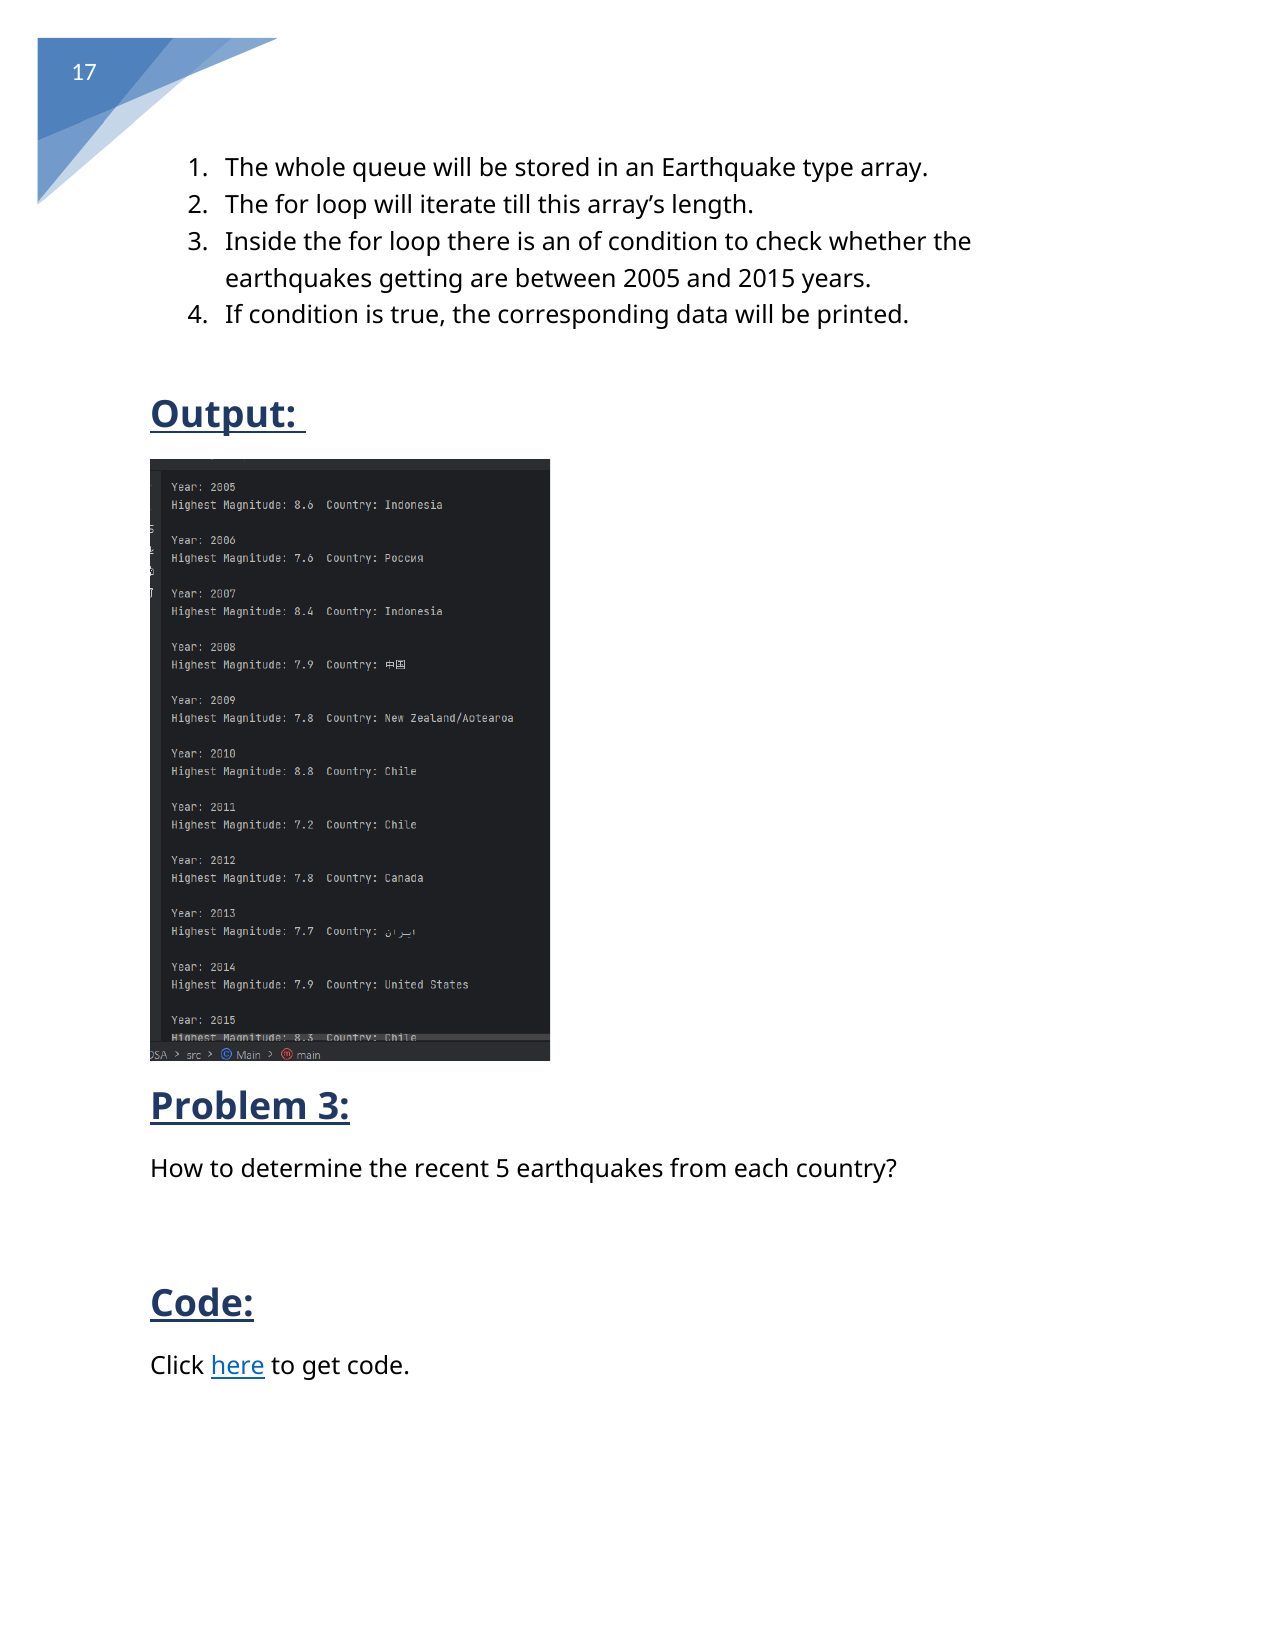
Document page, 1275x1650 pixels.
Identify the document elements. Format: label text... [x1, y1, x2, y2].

picture [37, 37, 279, 206]
text Problem 3: [150, 1079, 1125, 1130]
text How to determine the recent 5 earthquakes from each country? [150, 1151, 1125, 1185]
text Click here to get code. [150, 1348, 1125, 1382]
text Code: [150, 1276, 1125, 1327]
list The for loop will iterate till this array’s length. [187, 187, 1125, 221]
list Inside the for loop there is an of condition to check whether the earthquakes getting are between 2005 and 2015 years. [187, 223, 1125, 294]
list The whole queue will be stored in an Earthquake type array. [187, 150, 1125, 184]
text Output: [150, 387, 1125, 438]
list If condition is true, the corresponding data will be printed. [187, 297, 1125, 331]
picture [150, 459, 550, 1061]
